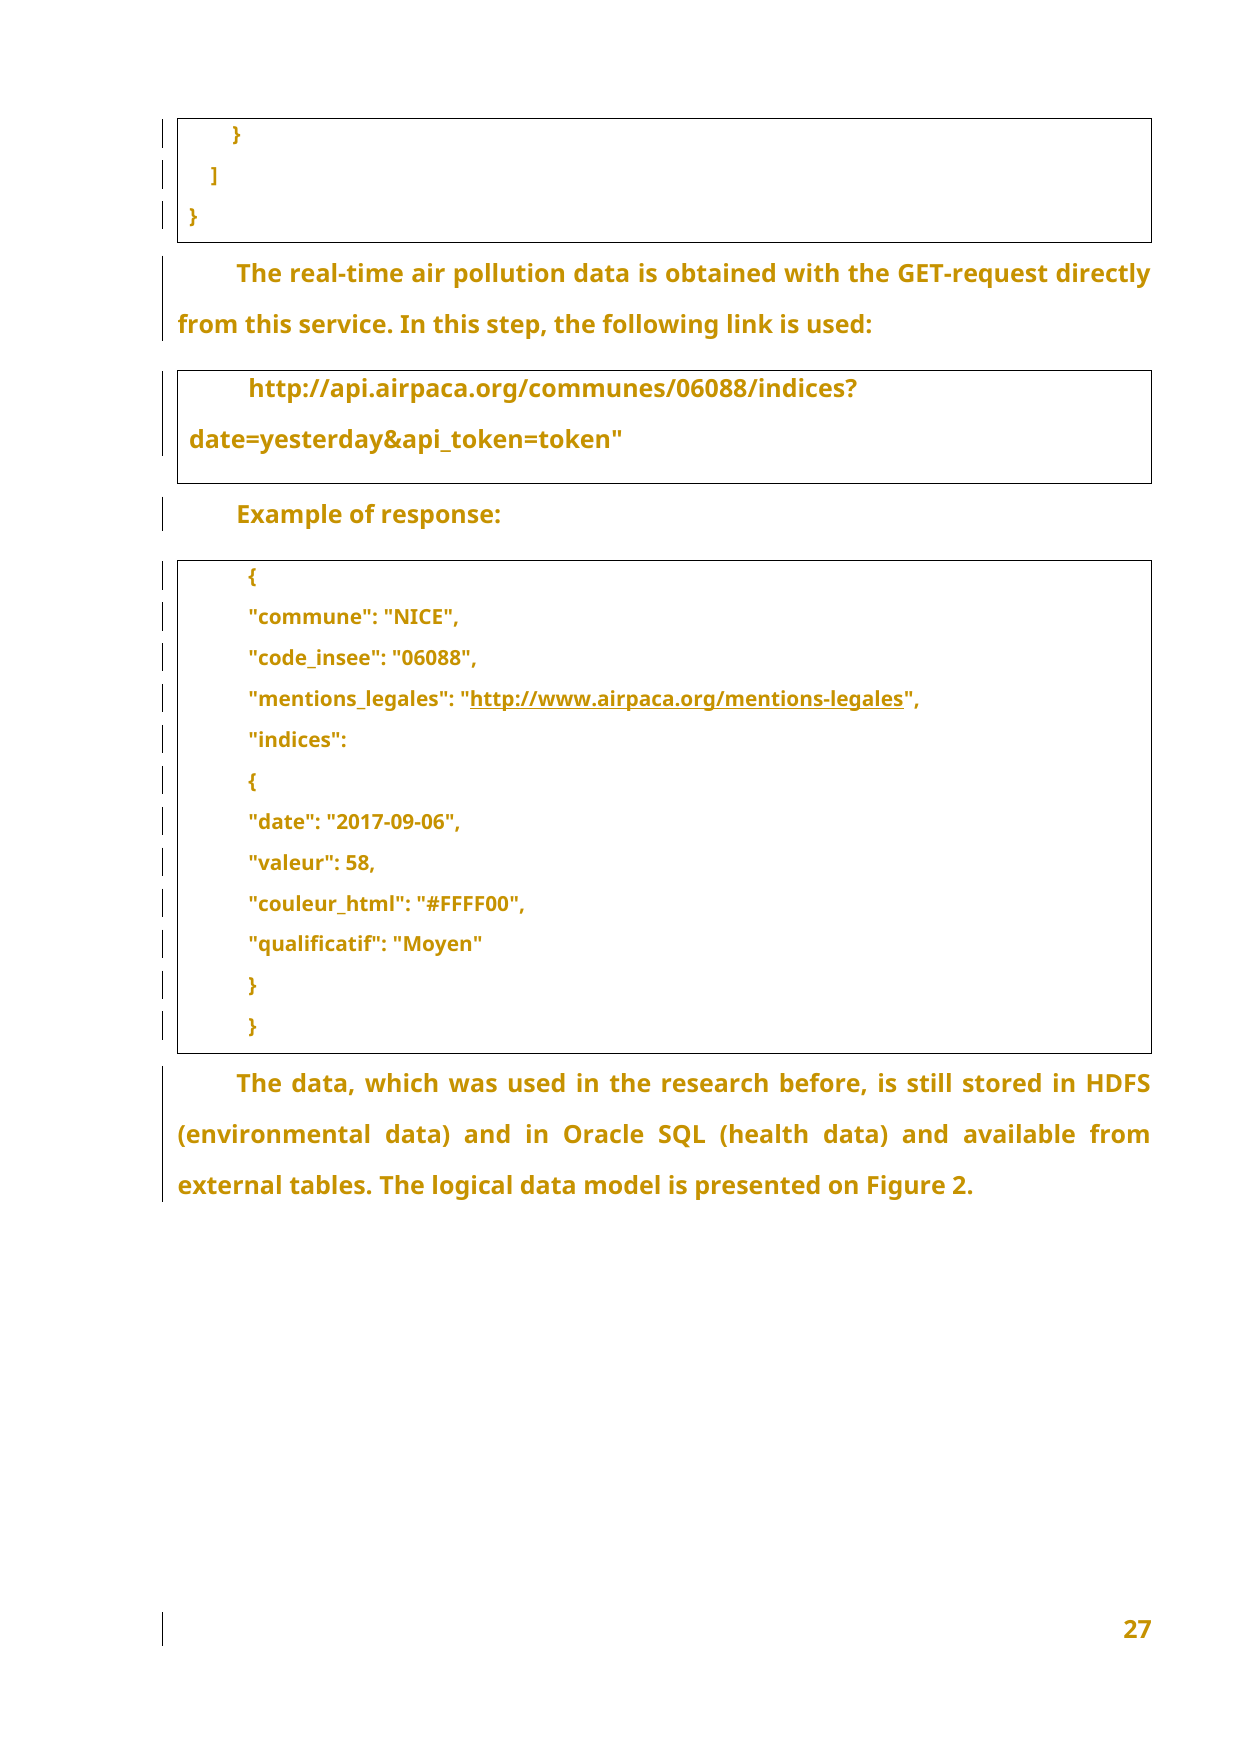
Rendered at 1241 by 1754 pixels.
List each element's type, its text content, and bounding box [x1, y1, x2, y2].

text The real-time air pollution data is obtained with the GET-request directly from this service. In this step, the following link is used: [177, 256, 1152, 341]
table_header { "commune": "NICE", "code_insee": "06088", "mentions_legales": "http://www.airpaca.org/mentions-legales", "indices": { "date": "2017-09-06", "valeur": 58, "couleur_html": "#FFFF00", "qualificatif": "Moyen" } } [178, 561, 1151, 1052]
table_header http://api.airpaca.org/communes/06088/indices?date=yesterday&api_token=token" [178, 371, 1151, 483]
text Example of response: [177, 497, 1152, 531]
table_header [178, 119, 1151, 242]
text The data, which was used in the research before, is still stored in HDFS (environmental data) and in Oracle SQL (health data) and available from external tables. The logical data model is presented on Figure 2. [177, 1066, 1152, 1202]
